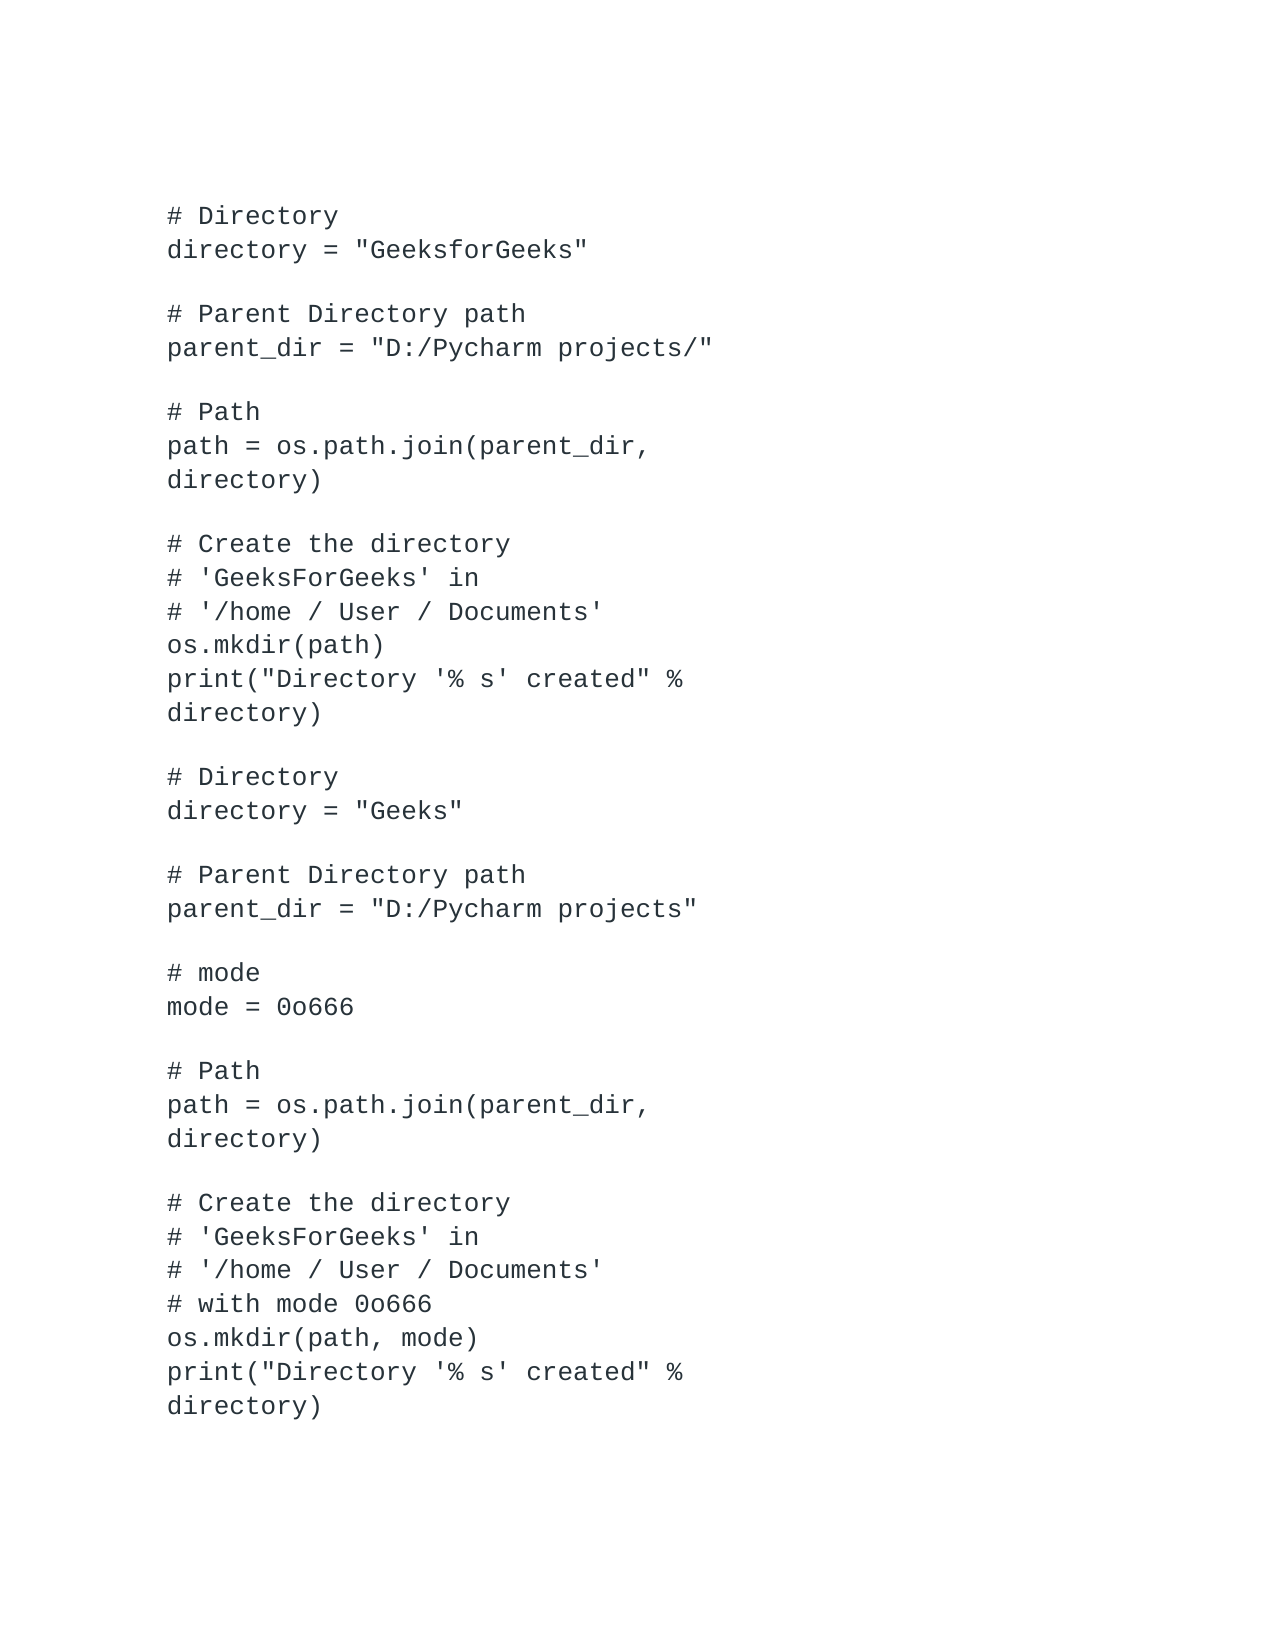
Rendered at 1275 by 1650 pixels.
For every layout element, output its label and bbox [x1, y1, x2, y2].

table_header [150, 150, 806, 1449]
